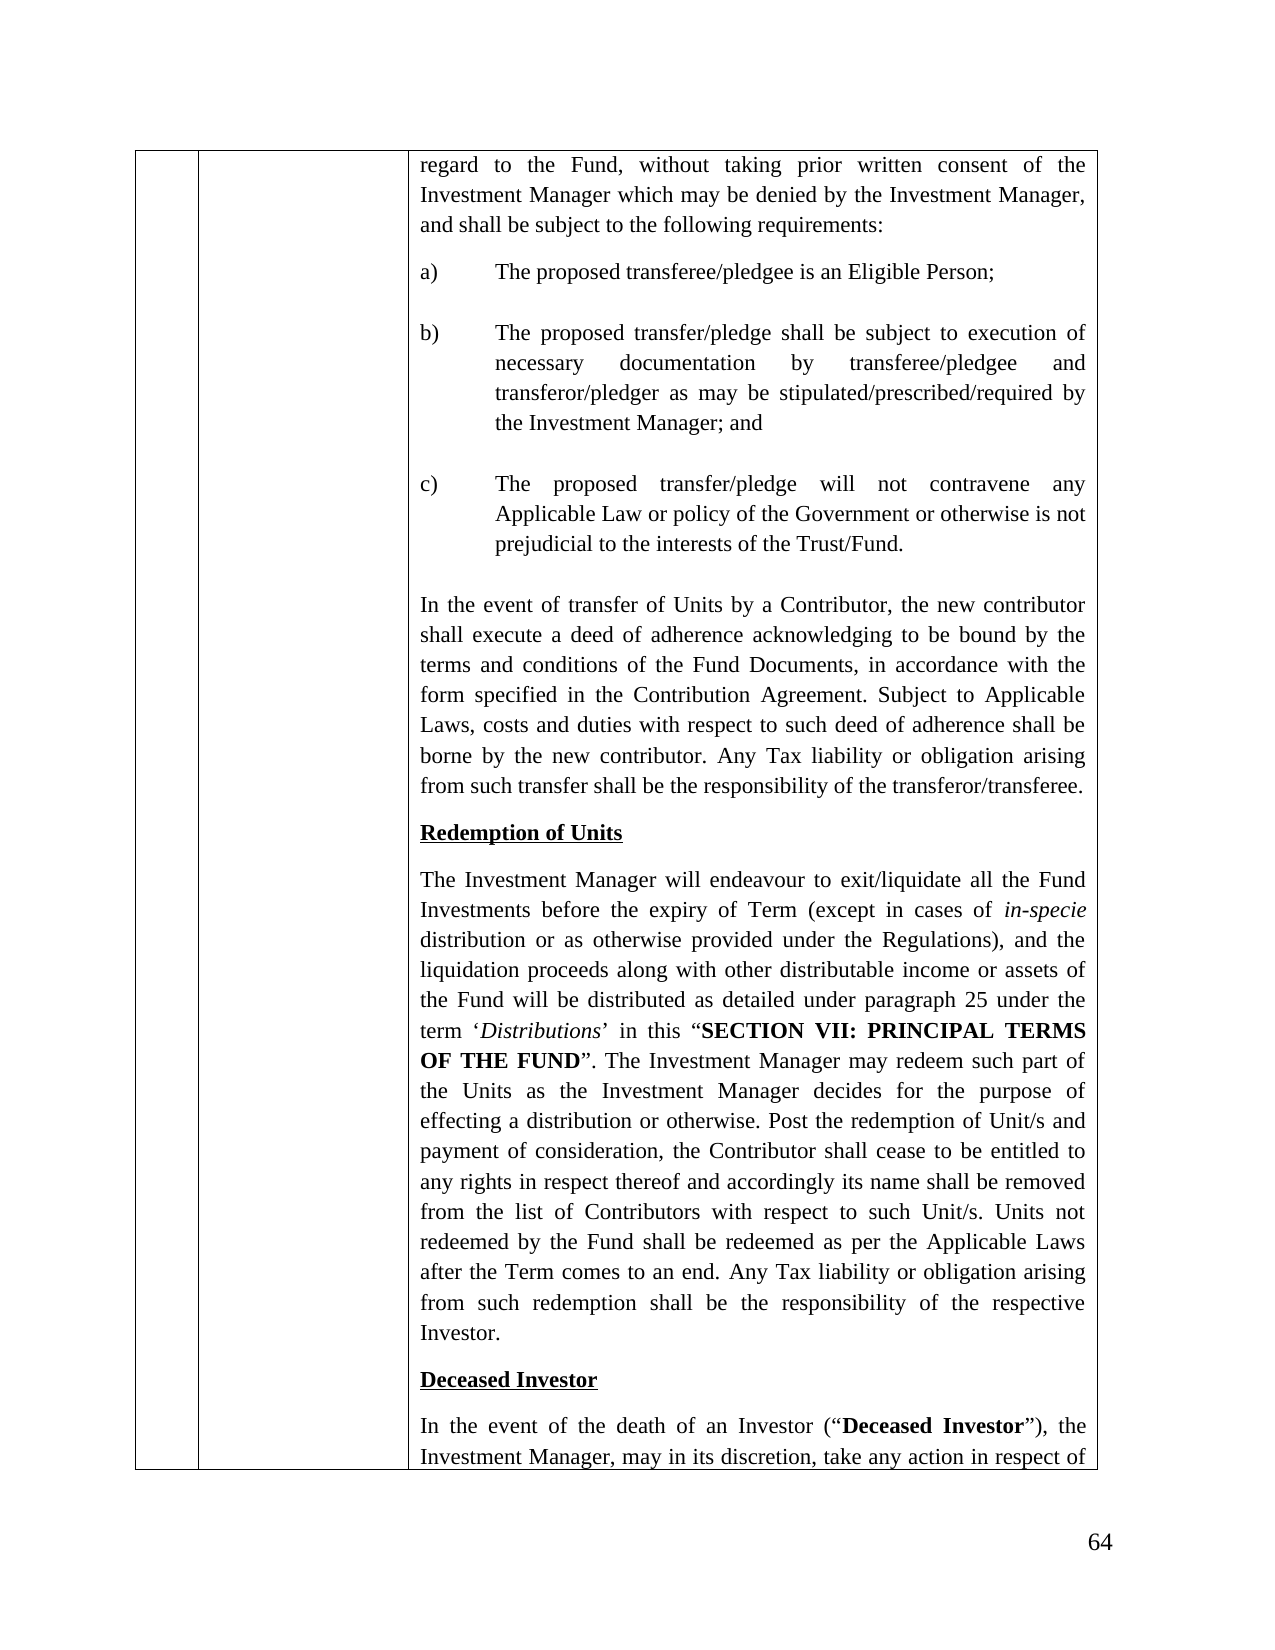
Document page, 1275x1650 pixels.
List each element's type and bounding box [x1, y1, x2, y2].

table_cell [409, 151, 1097, 1469]
table_cell [136, 151, 198, 1469]
table_cell [199, 151, 408, 1469]
